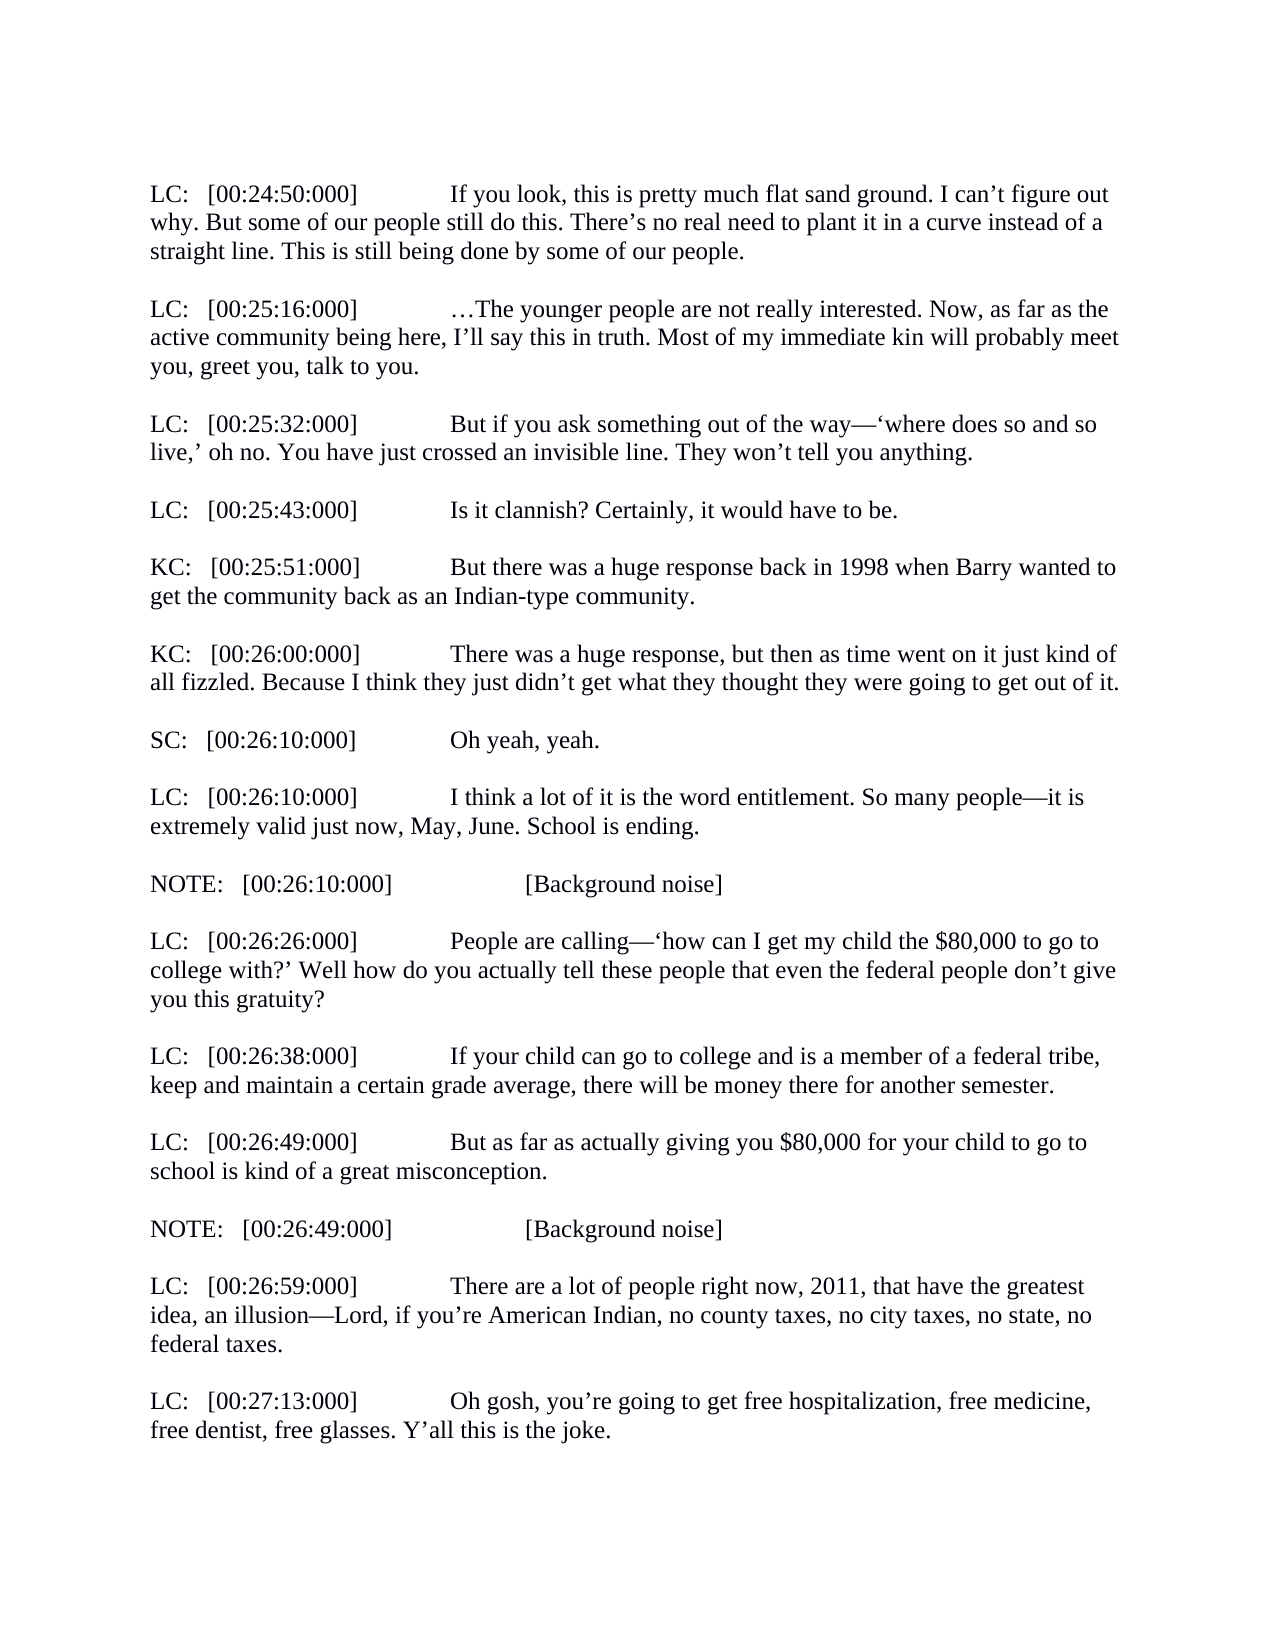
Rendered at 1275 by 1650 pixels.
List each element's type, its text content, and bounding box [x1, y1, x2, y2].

text LC: [00:26:59:000] There are a lot of people right now, 2011, that have the greatest idea, an illusion—Lord, if you’re American Indian, no county taxes, no city taxes, no state, no federal taxes. [150, 1271, 1125, 1357]
text LC: [00:26:26:000] People are calling—‘how can I get my child the $80,000 to go to college with?’ Well how do you actually tell these people that even the federal people don’t give you this gratuity? [150, 926, 1125, 1012]
text KC: [00:25:51:000] But there was a huge response back in 1998 when Barry wanted to get the community back as an Indian-type community. [150, 552, 1125, 610]
text LC: [00:26:10:000] I think a lot of it is the word entitlement. So many people—it is extremely valid just now, May, June. School is ending. [150, 782, 1125, 840]
text LC: [00:25:32:000] But if you ask something out of the way—‘where does so and so live,’ oh no. You have just crossed an invisible line. They won’t tell you anything. [150, 409, 1125, 466]
text LC: [00:25:16:000] …The younger people are not really interested. Now, as far as the active community being here, I’ll say this in truth. Most of my immediate kin will probably meet you, greet you, talk to you. [150, 294, 1125, 380]
text LC: [00:26:49:000] But as far as actually giving you $80,000 for your child to go to school is kind of a great misconception. [150, 1127, 1125, 1185]
text NOTE: [00:26:49:000] [Background noise] [150, 1214, 1125, 1242]
text SC: [00:26:10:000] Oh yeah, yeah. [150, 725, 1125, 754]
text LC: [00:25:43:000] Is it clannish? Certainly, it would have to be. [150, 495, 1125, 524]
text LC: [00:27:13:000] Oh gosh, you’re going to get free hospitalization, free medicine, free dentist, free glasses. Y’all this is the joke. [150, 1386, 1125, 1444]
text KC: [00:26:00:000] There was a huge response, but then as time went on it just kind of all fizzled. Because I think they just didn’t get what they thought they were going to get out of it. [150, 639, 1125, 696]
text NOTE: [00:26:10:000] [Background noise] [150, 869, 1125, 897]
text LC: [00:24:50:000] If you look, this is pretty much flat sand ground. I can’t figure out why. But some of our people still do this. There’s no real need to plant it in a curve instead of a straight line. This is still being done by some of our people. [150, 179, 1125, 265]
text LC: [00:26:38:000] If your child can go to college and is a member of a federal tribe, keep and maintain a certain grade average, there will be money there for another semester. [150, 1041, 1125, 1099]
